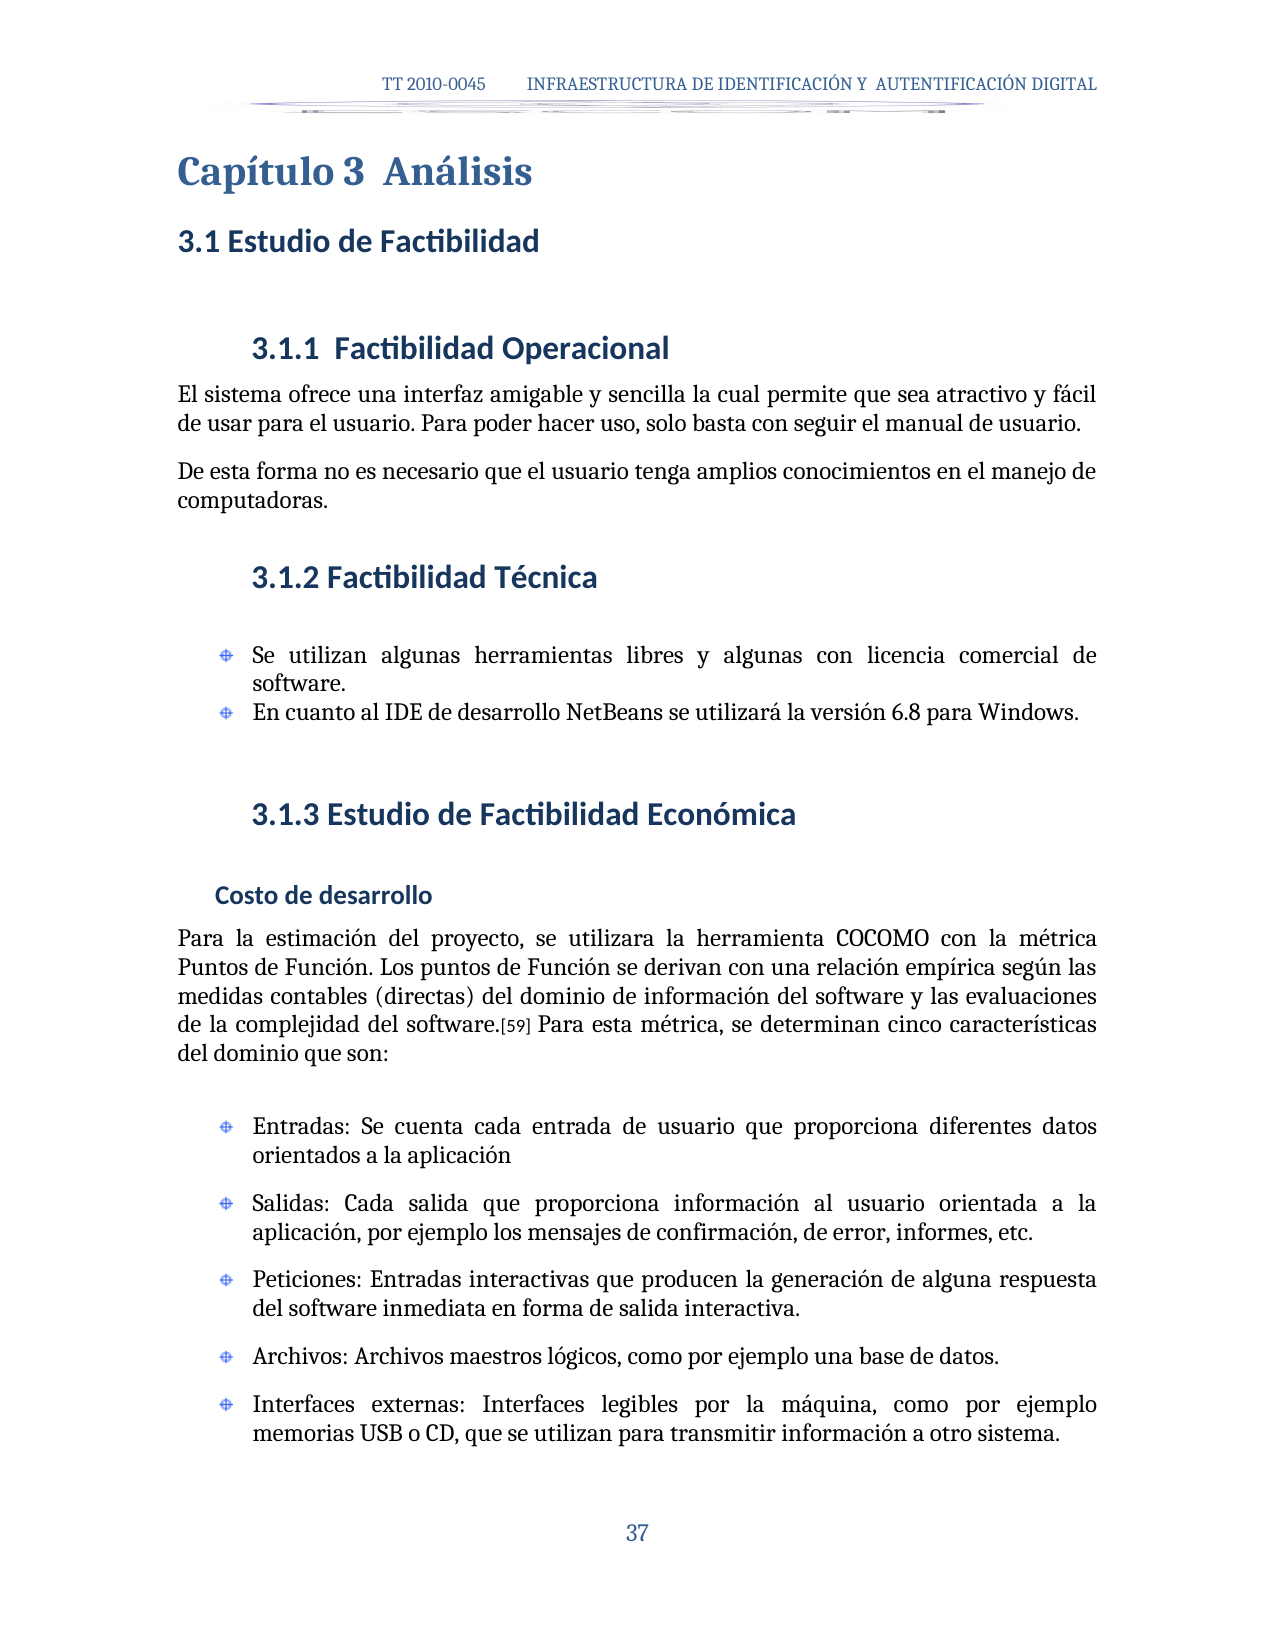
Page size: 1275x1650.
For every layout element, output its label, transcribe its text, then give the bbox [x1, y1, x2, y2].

subtitle 3.1.2 Factibilidad Técnica [251, 556, 1098, 596]
picture [215, 646, 233, 664]
list Se utilizan algunas herramientas libres y algunas con licencia comercial de software. [215, 641, 1098, 698]
picture [215, 1194, 233, 1212]
text De esta forma no es necesario que el usuario tenga amplios conocimientos en el manejo de computadoras. [177, 457, 1098, 514]
list Interfaces externas: Interfaces legibles por la máquina, como por ejemplo memorias USB o CD, que se utilizan para transmitir información a otro sistema. [215, 1390, 1098, 1447]
list Entradas: Se cuenta cada entrada de usuario que proporciona diferentes datos orientados a la aplicación [215, 1112, 1098, 1169]
picture [215, 1395, 233, 1413]
subtitle Costo de desarrollo [215, 878, 1098, 912]
list Archivos: Archivos maestros lógicos, como por ejemplo una base de datos. [215, 1342, 1098, 1371]
text El sistema ofrece una interfaz amigable y sencilla la cual permite que sea atractivo y fácil de usar para el usuario. Para poder hacer uso, solo basta con seguir el manual de usuario. [177, 380, 1098, 438]
picture [215, 704, 233, 721]
picture [179, 99, 1074, 114]
picture [215, 1118, 233, 1135]
subtitle 3.1.3 Estudio de Factibilidad Económica [251, 792, 1098, 833]
picture [215, 1271, 233, 1288]
text Para la estimación del proyecto, se utilizara la herramienta COCOMO con la métrica Puntos de Función. Los puntos de Función se derivan con una relación empírica según las medidas contables (directas) del dominio de información del software y las evaluaciones de la complejidad del software.[59] Para esta métrica, se determinan cinco características del dominio que son: [177, 924, 1098, 1068]
picture [215, 1348, 233, 1365]
subtitle Capítulo 3 Análisis [177, 148, 1098, 196]
subtitle 3.1.1 Factibilidad Operacional [251, 327, 1098, 368]
list Peticiones: Entradas interactivas que producen la generación de alguna respuesta del software inmediata en forma de salida interactiva. [215, 1265, 1098, 1323]
list En cuanto al IDE de desarrollo NetBeans se utilizará la versión 6.8 para Windows. [215, 698, 1098, 727]
subtitle 3.1 Estudio de Factibilidad [177, 221, 1098, 261]
list Salidas: Cada salida que proporciona información al usuario orientada a la aplicación, por ejemplo los mensajes de confirmación, de error, informes, etc. [215, 1189, 1098, 1246]
